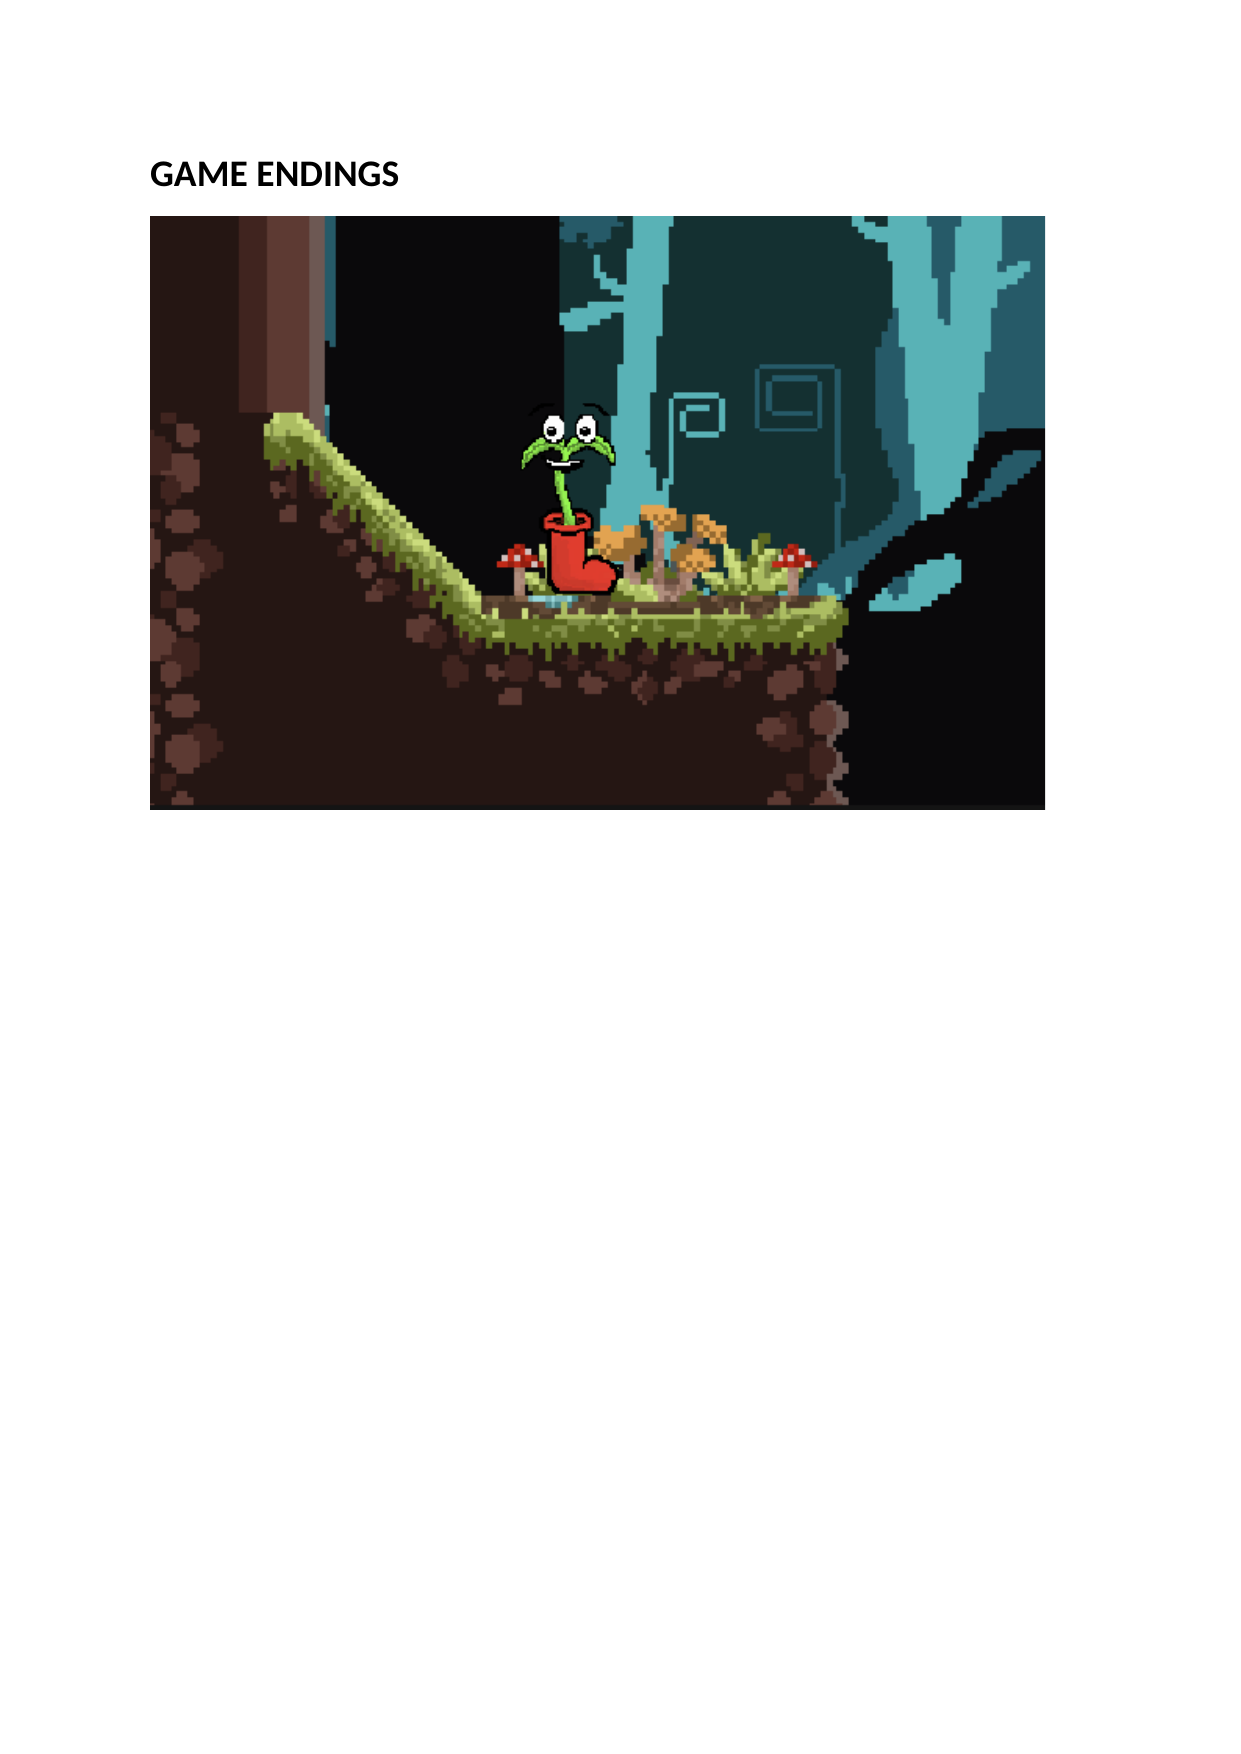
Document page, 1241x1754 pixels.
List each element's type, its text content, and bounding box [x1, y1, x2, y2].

text GAME ENDINGS [150, 150, 1090, 196]
picture [150, 216, 1046, 810]
